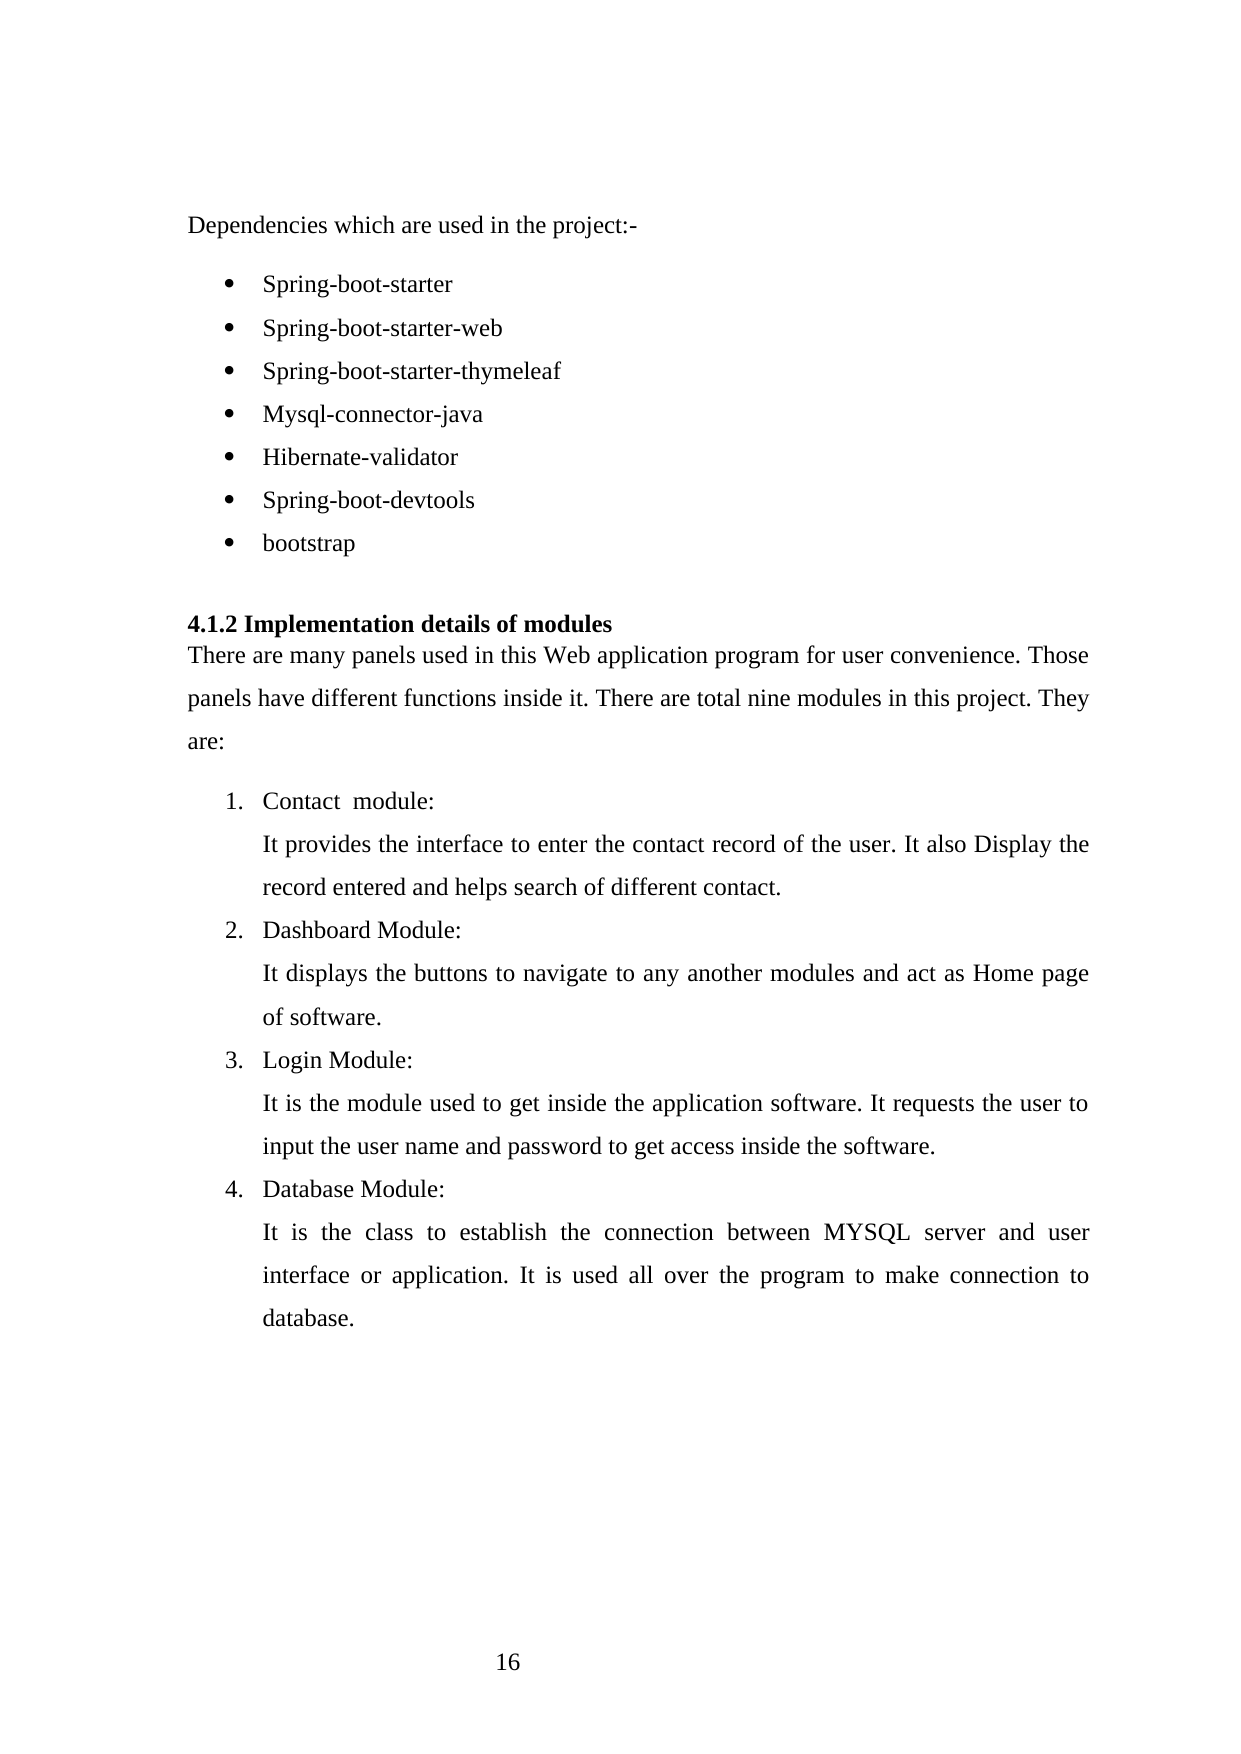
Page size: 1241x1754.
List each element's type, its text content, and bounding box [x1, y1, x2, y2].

subtitle 4.1.2 Implementation details of modules [187, 609, 1090, 638]
list Spring-boot-starter-web [225, 313, 1090, 341]
list Hibernate-validator [225, 442, 1090, 471]
text There are many panels used in this Web application program for user convenience. Those panels have different functions inside it. There are total nine modules in this project. They are: [187, 640, 1090, 755]
list Spring-boot-devtools [225, 485, 1090, 514]
list Contact module: [225, 786, 1090, 815]
list Database Module: [225, 1174, 1090, 1203]
list It provides the interface to enter the contact record of the user. It also Display the record entered and helps search of different contact. [262, 829, 1090, 901]
list It is the module used to get inside the application software. It requests the user to input the user name and password to get access inside the software. [262, 1088, 1090, 1160]
list It is the class to establish the connection between MYSQL server and user interface or application. It is used all over the program to make connection to database. [262, 1217, 1090, 1332]
list Mysql-connector-java [225, 399, 1090, 428]
list Dashboard Module: [225, 915, 1090, 944]
list bootstrap [225, 528, 1090, 557]
list Login Module: [225, 1045, 1090, 1073]
list Spring-boot-starter-thymeleaf [225, 356, 1090, 384]
list It displays the buttons to navigate to any another modules and act as Home page of software. [262, 958, 1090, 1030]
text Dependencies which are used in the project:- [187, 210, 1090, 238]
list Spring-boot-starter [225, 269, 1090, 298]
